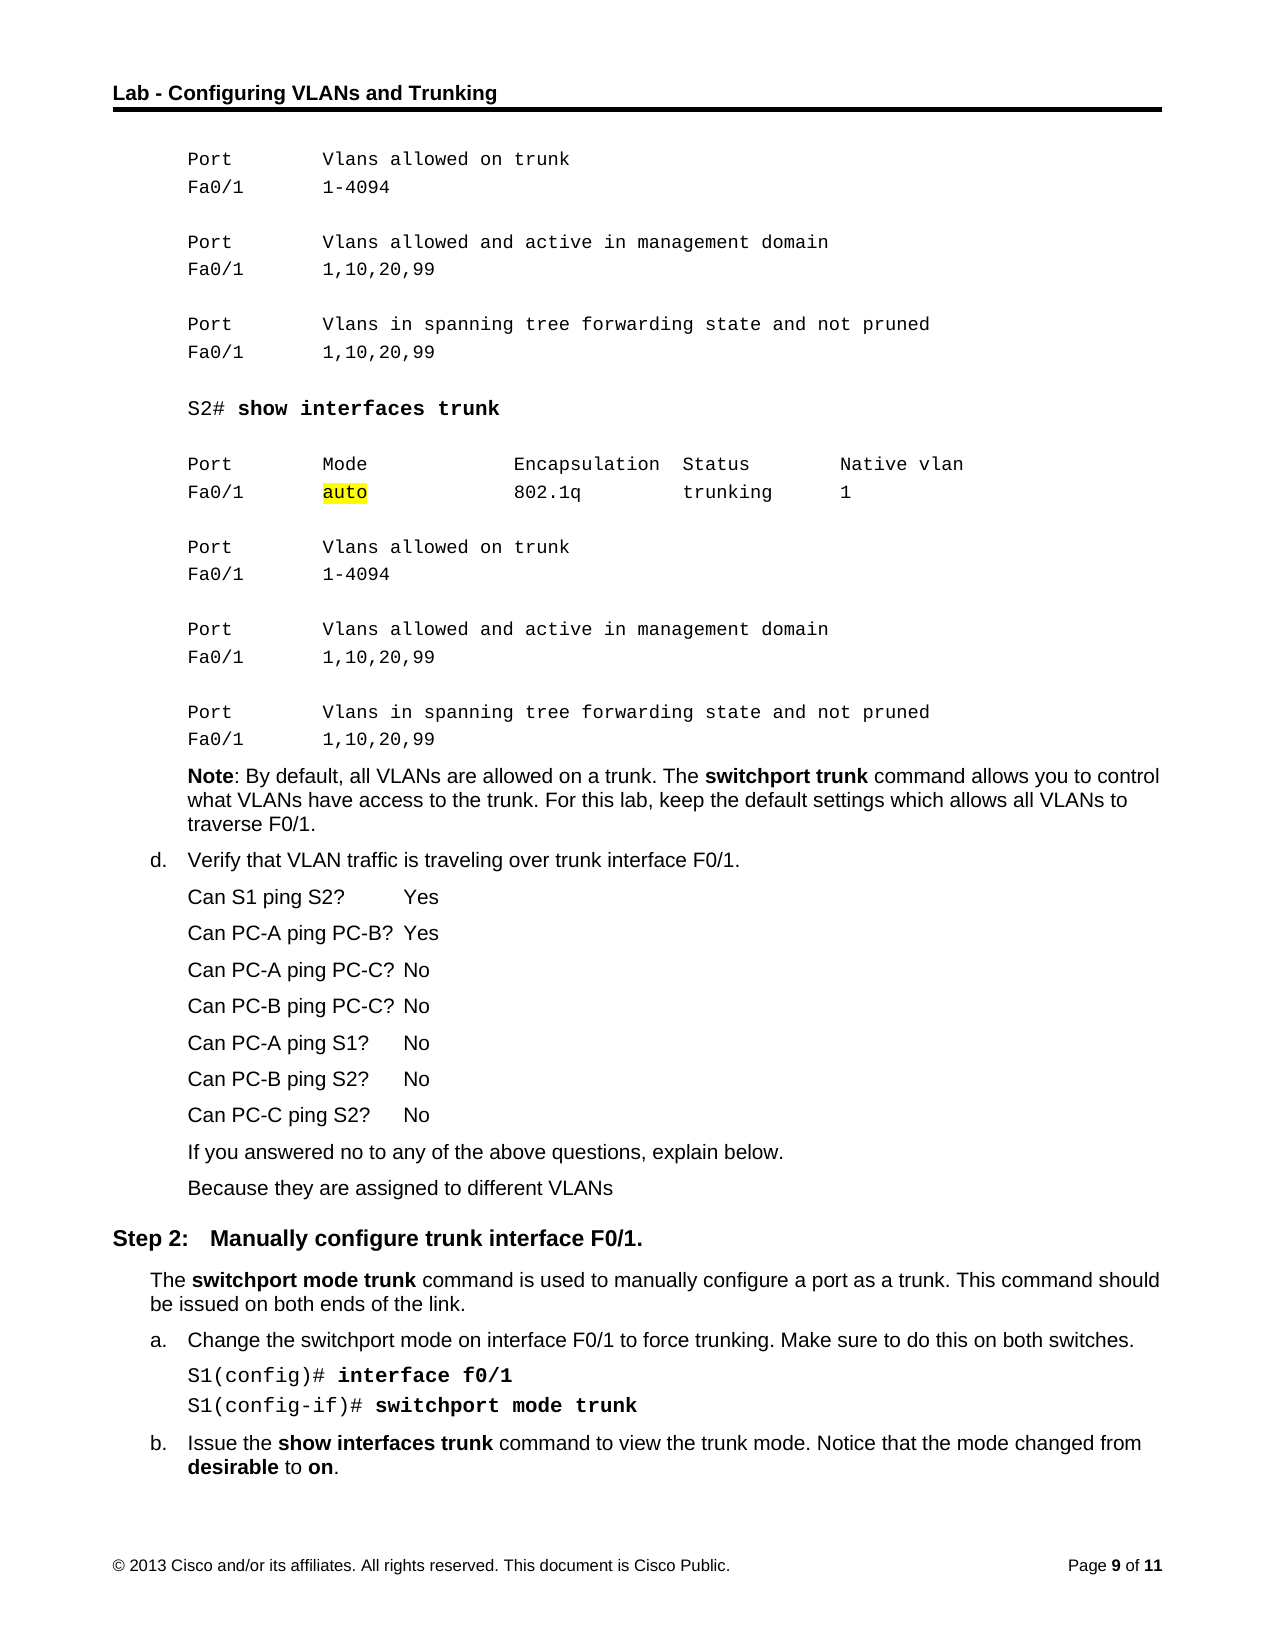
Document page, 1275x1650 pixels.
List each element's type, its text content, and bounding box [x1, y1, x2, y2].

text Can PC-A ping S1? No [187, 1030, 1162, 1054]
text Fa0/1 1-4094 [187, 177, 1162, 199]
text The switchport mode trunk command is used to manually configure a port as a trunk. This command should be issued on both ends of the link. [150, 1268, 1162, 1316]
text Issue the show interfaces trunk command to view the trunk mode. Notice that the mode changed from desirable to on. [150, 1431, 1162, 1479]
text Fa0/1 1,10,20,99 [187, 342, 1162, 364]
text Port Vlans allowed and active in management domain [187, 232, 1162, 254]
text Can PC-B ping PC-C? No [187, 994, 1162, 1018]
text S1(config)# interface f0/1 [187, 1365, 1162, 1388]
text Fa0/1 1-4094 [187, 565, 1162, 586]
text Fa0/1 1,10,20,99 [187, 260, 1162, 281]
text Port Vlans allowed on trunk [187, 537, 1162, 559]
text Note: By default, all VLANs are allowed on a trunk. The switchport trunk command allows you to control what VLANs have access to the trunk. For this lab, keep the default settings which allows all VLANs to traverse F0/1. [187, 764, 1162, 836]
text Manually configure trunk interface F0/1. [112, 1225, 1162, 1251]
text Can S1 ping S2? Yes [187, 884, 1162, 908]
text Can PC-C ping S2? No [187, 1103, 1162, 1127]
text S2# show interfaces trunk [187, 397, 1162, 421]
text Port Vlans in spanning tree forwarding state and not pruned [187, 702, 1162, 724]
text Port Mode Encapsulation Status Native vlan [187, 455, 1162, 476]
text Port Vlans allowed and active in management domain [187, 620, 1162, 641]
text S1(config-if)# switchport mode trunk [187, 1394, 1162, 1418]
text Fa0/1 1,10,20,99 [187, 730, 1162, 751]
text Fa0/1 1,10,20,99 [187, 647, 1162, 669]
text Can PC-A ping PC-B? Yes [187, 921, 1162, 945]
text Can PC-B ping S2? No [187, 1067, 1162, 1091]
text If you answered no to any of the above questions, explain below. [187, 1140, 1162, 1164]
text Port Vlans in spanning tree forwarding state and not pruned [187, 315, 1162, 336]
text Verify that VLAN traffic is traveling over trunk interface F0/1. [150, 848, 1162, 872]
text Fa0/1 auto 802.1q trunking 1 [187, 482, 1162, 504]
text Can PC-A ping PC-C? No [187, 957, 1162, 981]
text Because they are assigned to different VLANs [187, 1176, 1162, 1200]
text Port Vlans allowed on trunk [187, 150, 1162, 171]
text Change the switchport mode on interface F0/1 to force trunking. Make sure to do this on both switches. [150, 1328, 1162, 1352]
